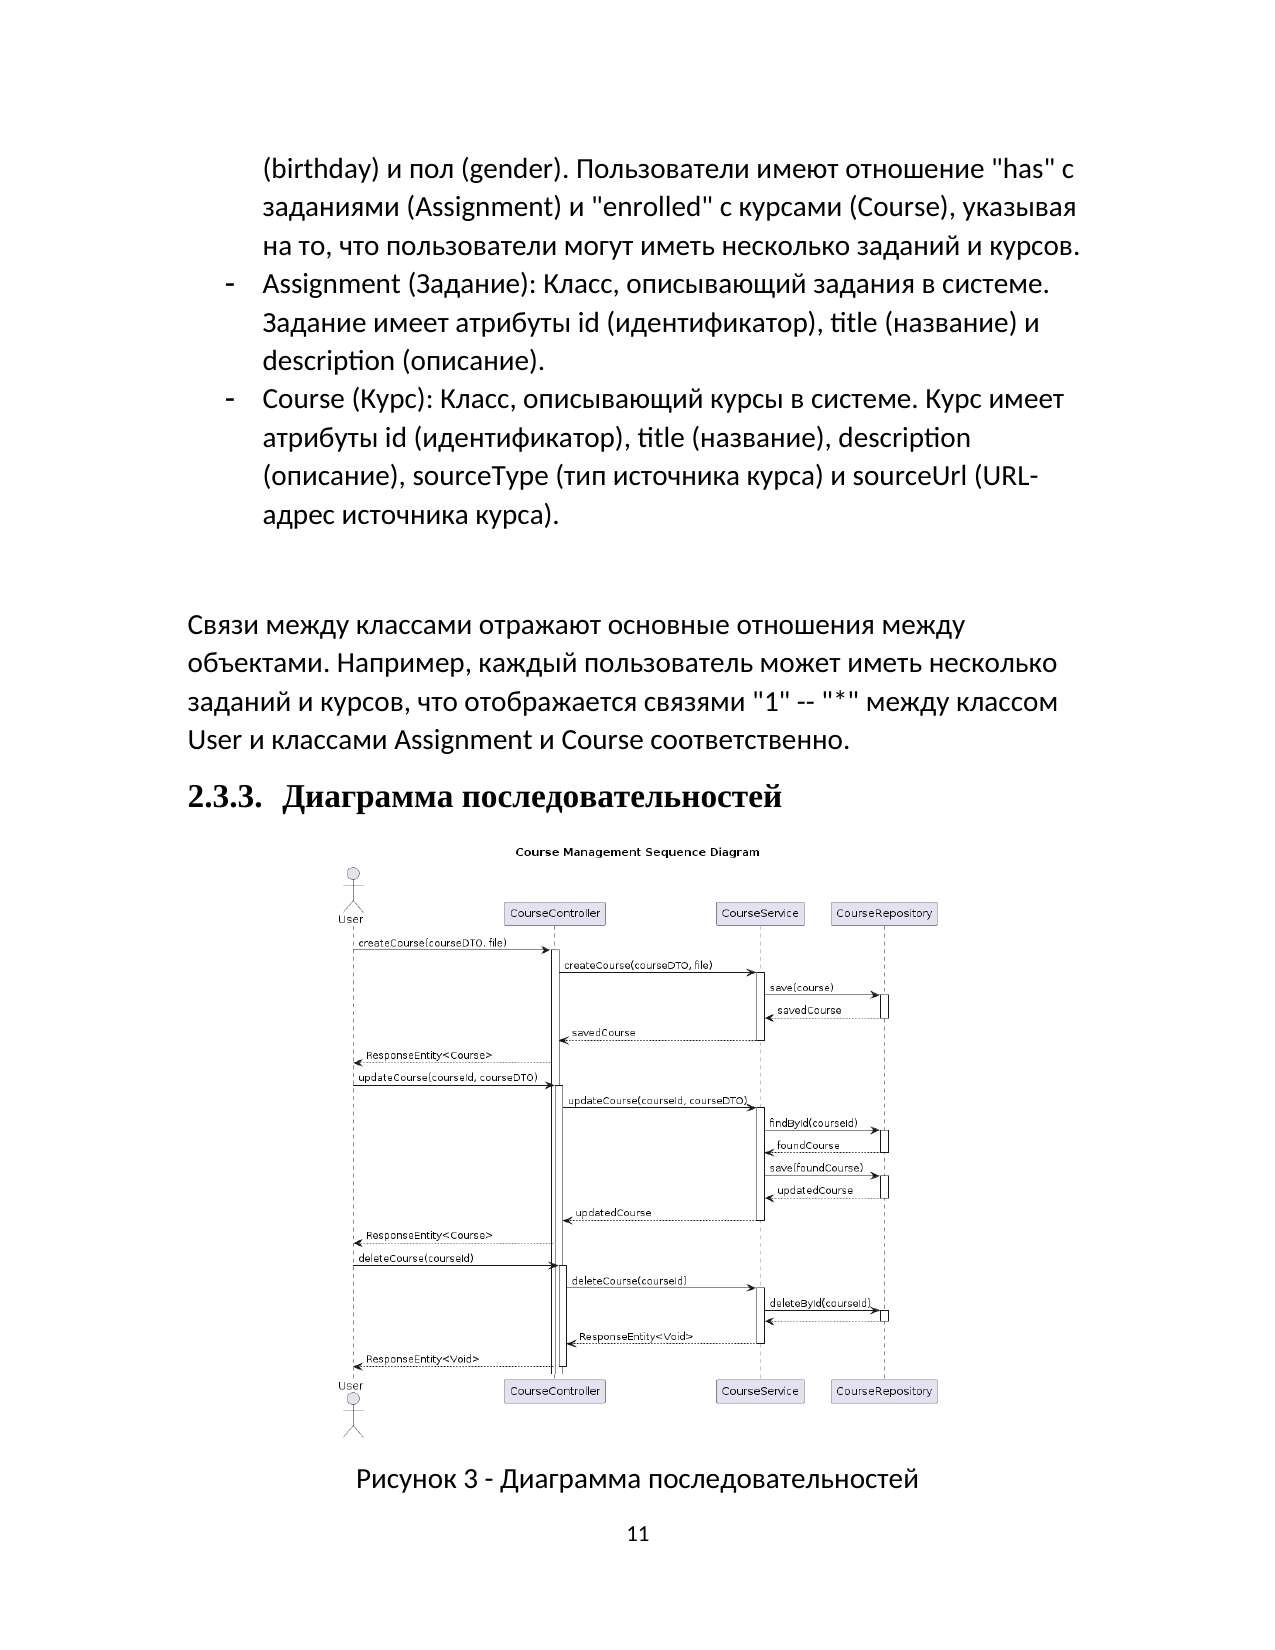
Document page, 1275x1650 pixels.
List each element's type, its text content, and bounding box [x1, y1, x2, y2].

picture [334, 834, 941, 1441]
text Рисунок 3 - Диаграмма последовательностей [187, 1460, 1087, 1496]
list Диаграмма последовательностей [187, 777, 1087, 815]
text Связи между классами отражают основные отношения между объектами. Например, каждый пользователь может иметь несколько заданий и курсов, что отображается связями "1" -- "*" между классом User и классами Assignment и Course соответственно. [187, 606, 1087, 757]
list Course (Курс): Класс, описывающий курсы в системе. Курс имеет атрибуты id (идентификатор), title (название), description (описание), sourceType (тип источника курса) и sourceUrl (URL-адрес источника курса). [225, 381, 1087, 532]
list Assignment (Задание): Класс, описывающий задания в системе. Задание имеет атрибуты id (идентификатор), title (название) и description (описание). [225, 265, 1087, 378]
